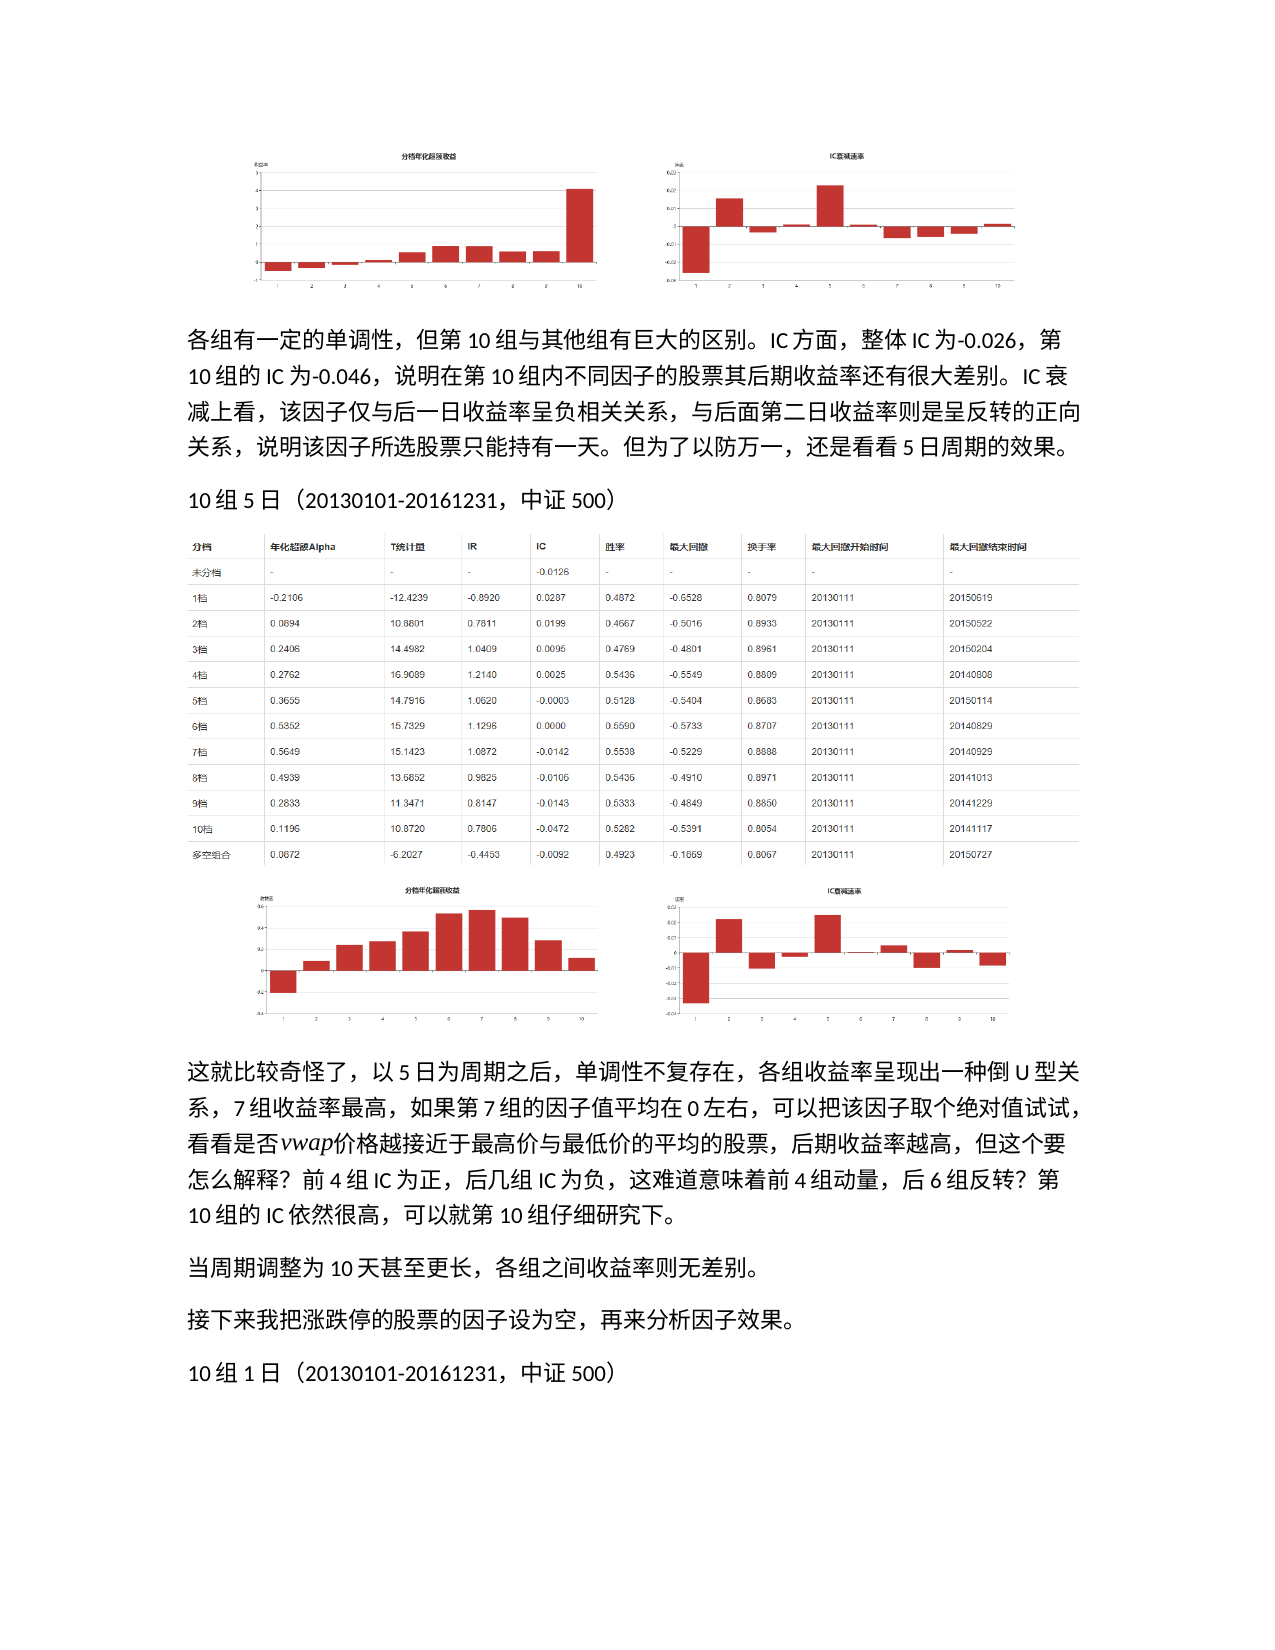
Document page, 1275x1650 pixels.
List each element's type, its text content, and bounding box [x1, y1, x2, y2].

text 当周期调整为10天甚至更长，各组之间收益率则无差别。 [187, 1250, 1087, 1283]
picture [225, 883, 1050, 1036]
text 各组有一定的单调性，但第10组与其他组有巨大的区别。IC方面，整体IC为-0.026，第10组的IC 为-0.046，说明在第10组内不同因子的股票其后期收益率还有很大差别。IC衰减上看，该因子仅与后一日收益率呈负相关关系，与后面第二日收益率则是呈反转的正向关系，说明该因子所选股票只能持有一天。但为了以防万一，还是看看5日周期的效果。 [187, 322, 1087, 462]
text 10组1日（20130101-20161231，中证500） [187, 1355, 1087, 1388]
picture [187, 534, 1079, 865]
text 这就比较奇怪了，以5日为周期之后，单调性不复存在，各组收益率呈现出一种倒U型关系，7组收益率最高，如果第7组的因子值平均在0左右，可以把该因子取个绝对值试试，看看是否价格越接近于最高价与最低价的平均的股票，后期收益率越高，但这个要怎么解释？前4组IC为正，后几组IC为负，这难道意味着前4组动量，后6组反转？第10组的IC依然很高，可以就第10组仔细研究下。 [187, 1054, 1087, 1231]
picture [219, 150, 1056, 303]
text 10组5日（20130101-20161231，中证500） [187, 482, 1087, 515]
text 接下来我把涨跌停的股票的因子设为空，再来分析因子效果。 [187, 1302, 1087, 1336]
